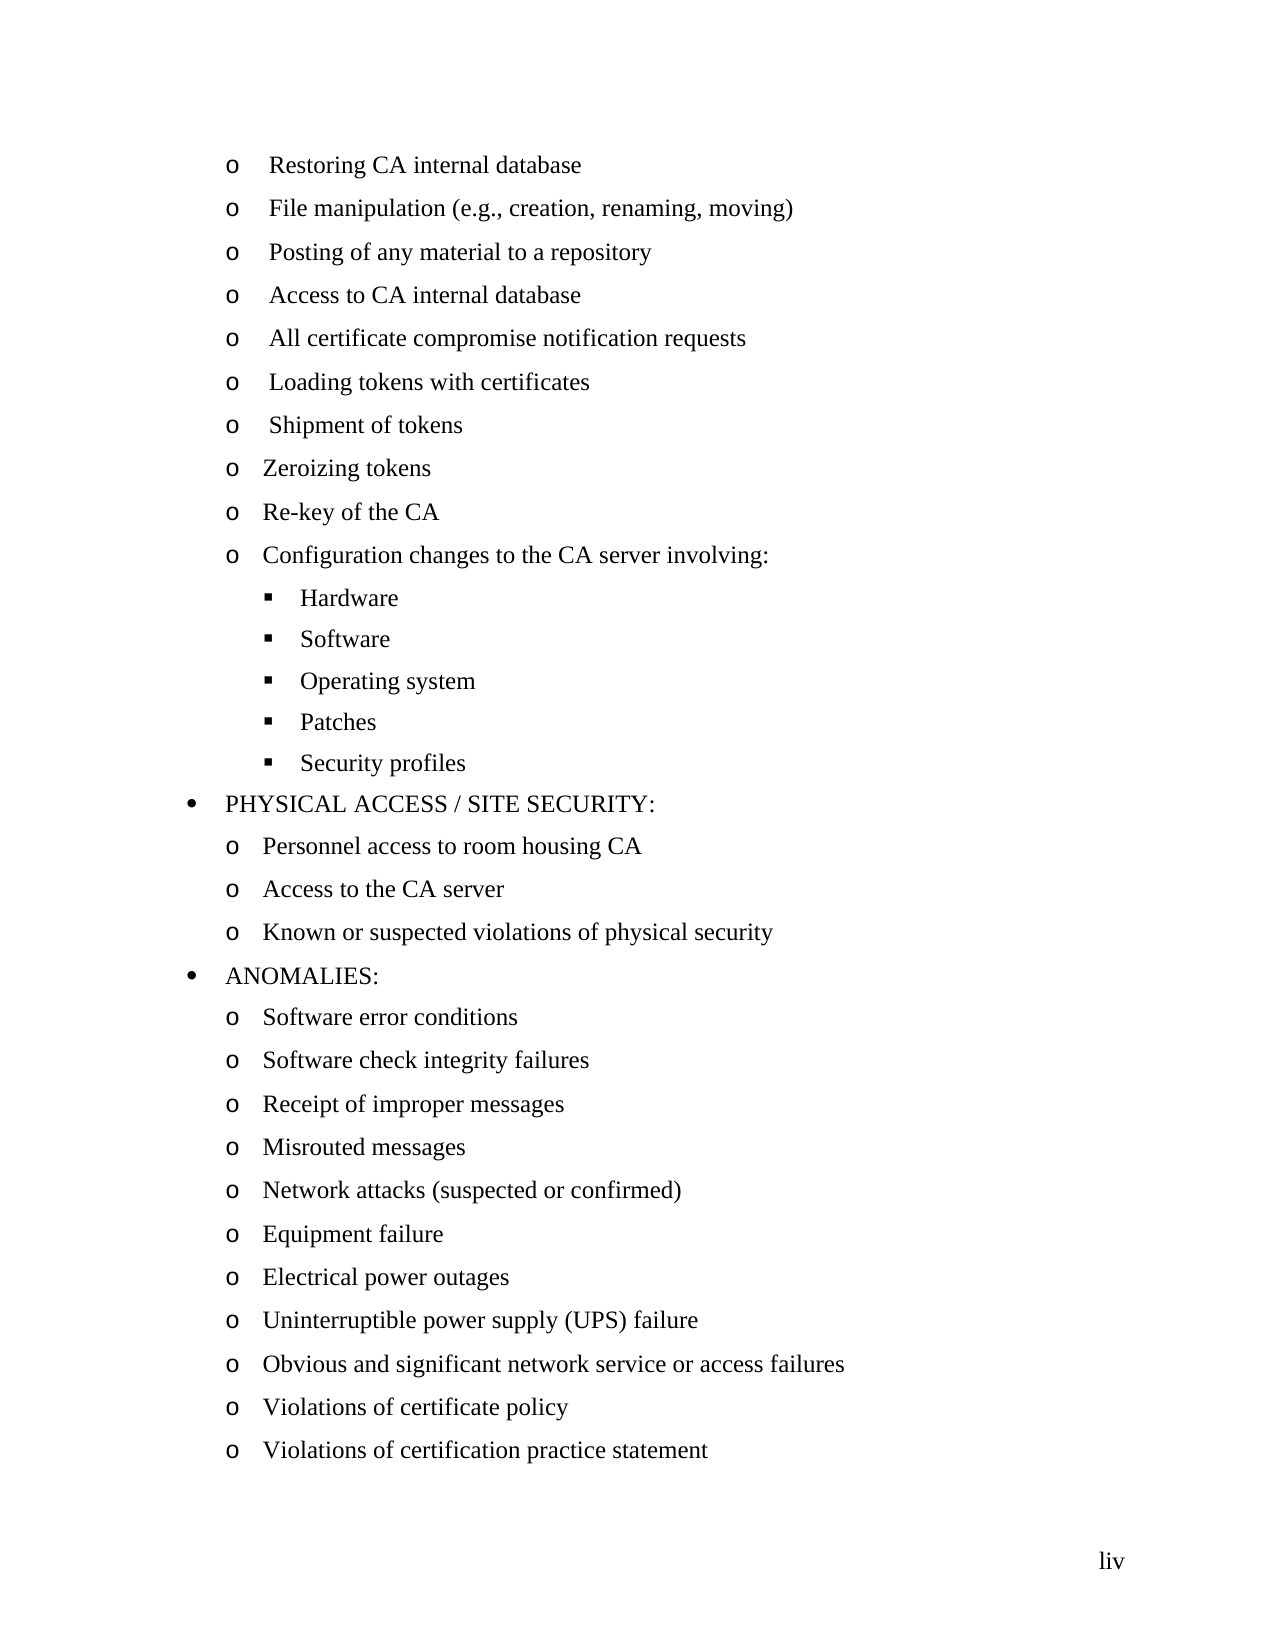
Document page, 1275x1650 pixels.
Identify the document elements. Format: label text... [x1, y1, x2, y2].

list Shipment of tokens [225, 410, 1125, 441]
list Posting of any material to a repository [225, 237, 1125, 267]
list Configuration changes to the CA server involving: [225, 540, 1125, 571]
list Restoring CA internal database [225, 150, 1125, 181]
list Uninterruptible power supply (UPS) failure [225, 1305, 1125, 1336]
list Access to the CA server [225, 874, 1125, 905]
list Violations of certificate policy [225, 1392, 1125, 1423]
list PHYSICAL ACCESS / SITE SECURITY: [187, 789, 1125, 818]
list Patches [262, 707, 1125, 736]
list Hardware [262, 583, 1125, 612]
list Loading tokens with certificates [225, 367, 1125, 397]
list Operating system [262, 666, 1125, 694]
list Known or suspected violations of physical security [225, 917, 1125, 948]
list Access to CA internal database [225, 280, 1125, 311]
list Obvious and significant network service or access failures [225, 1349, 1125, 1379]
list Zeroizing tokens [225, 453, 1125, 484]
list Misrouted messages [225, 1132, 1125, 1163]
list Software error conditions [225, 1002, 1125, 1033]
list Equipment failure [225, 1219, 1125, 1249]
list All certificate compromise notification requests [225, 323, 1125, 354]
list Electrical power outages [225, 1262, 1125, 1293]
list Violations of certification practice statement [225, 1435, 1125, 1466]
list Re-key of the CA [225, 497, 1125, 527]
list Software [262, 624, 1125, 653]
list File manipulation (e.g., creation, renaming, moving) [225, 193, 1125, 224]
list Software check integrity failures [225, 1045, 1125, 1076]
list Security profiles [262, 748, 1125, 777]
list Network attacks (suspected or confirmed) [225, 1175, 1125, 1206]
list Personnel access to room housing CA [225, 831, 1125, 862]
list ANOMALIES: [187, 961, 1125, 989]
list Receipt of improper messages [225, 1089, 1125, 1119]
